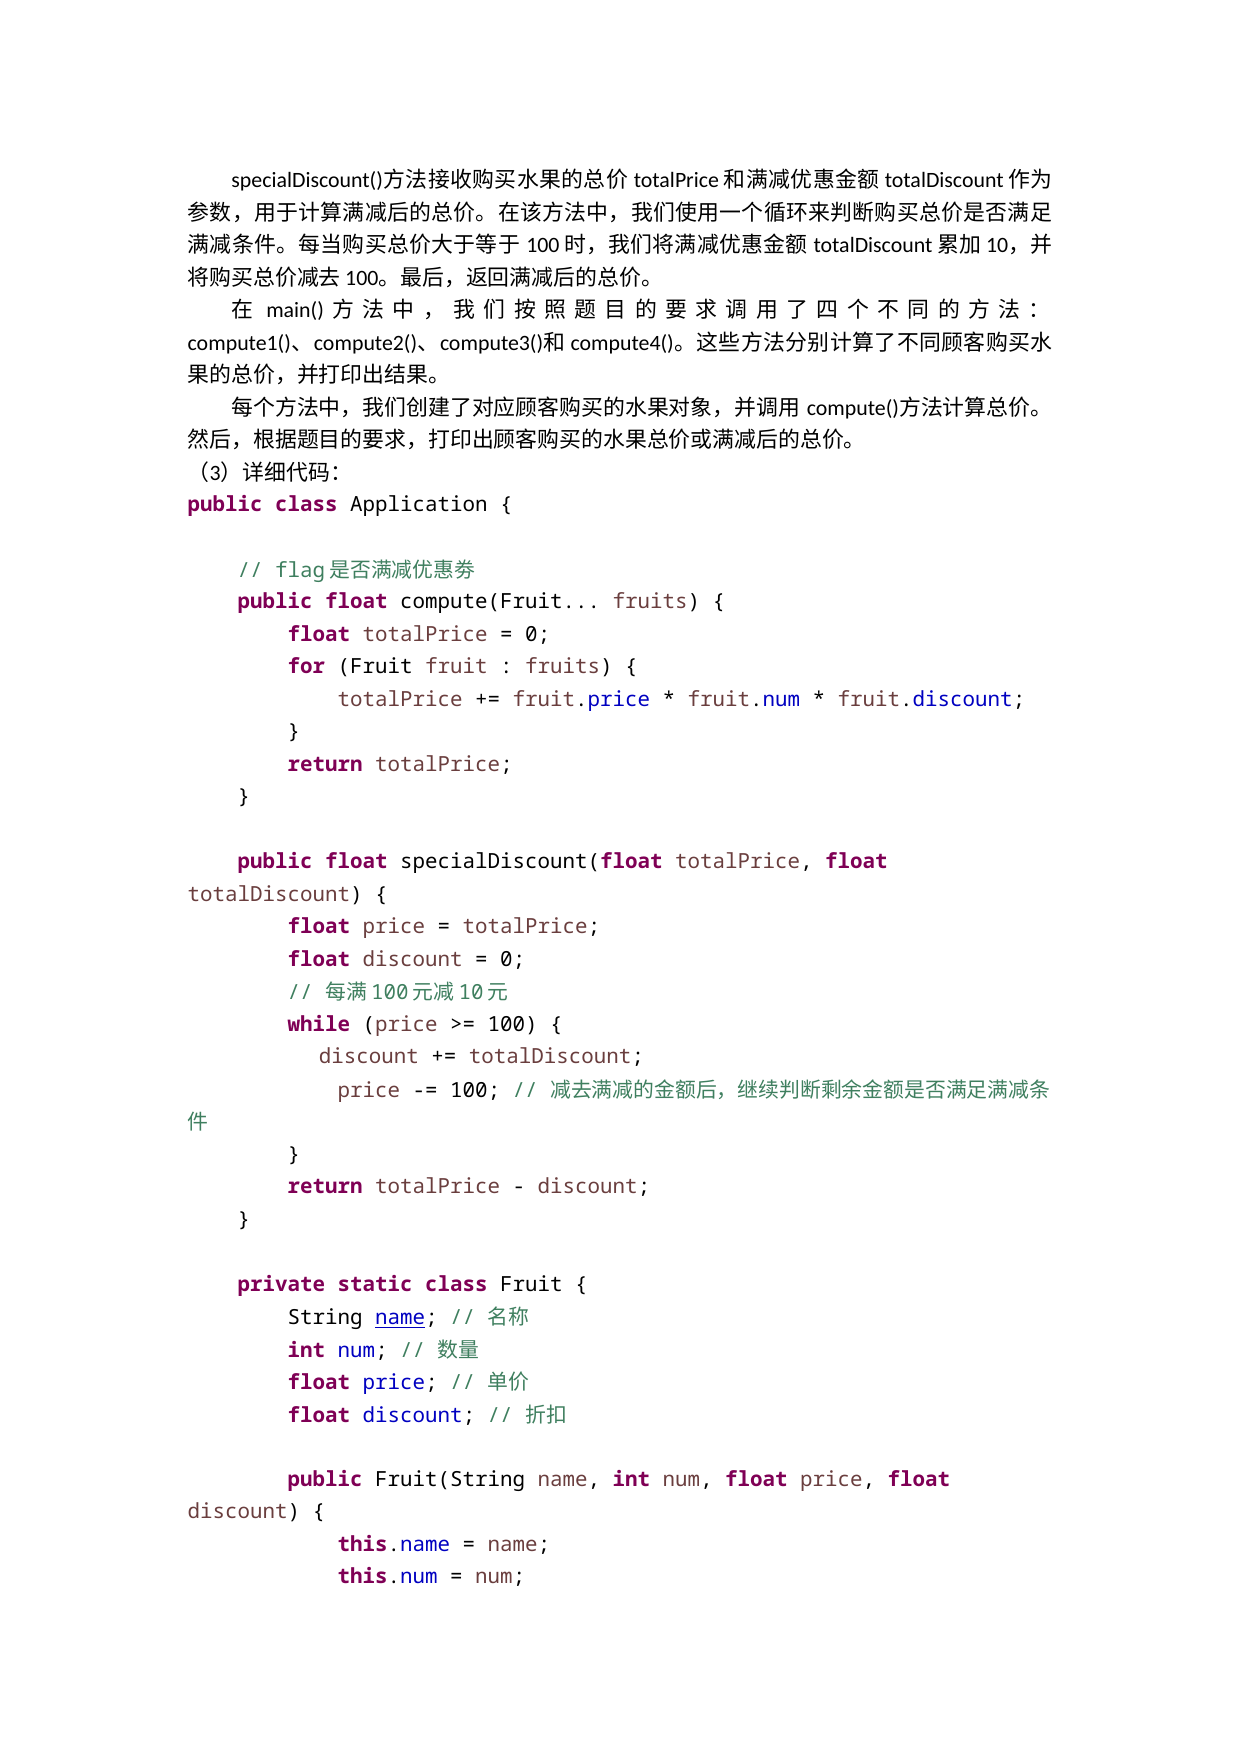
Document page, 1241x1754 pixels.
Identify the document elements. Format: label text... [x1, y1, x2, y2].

text float discount; // 折扣 [187, 1397, 1053, 1429]
text return totalPrice; [187, 747, 1053, 779]
text while (price >= 100) { [187, 1007, 1053, 1039]
text totalPrice += fruit.price * fruit.num * fruit.discount; [187, 682, 1053, 714]
text this.name = name; [187, 1527, 1053, 1559]
text } [187, 714, 1053, 747]
text public float compute(Fruit... fruits) { [187, 584, 1053, 617]
text float discount = 0; [187, 942, 1053, 974]
text return totalPrice - discount; [187, 1169, 1053, 1202]
text this.num = num; [187, 1559, 1053, 1592]
text float price = totalPrice; [187, 909, 1053, 942]
text String name; // 名称 [187, 1299, 1053, 1332]
list 在main()方法中，我们按照题目的要求调用了四个不同的方法：compute1()、compute2()、compute3()和compute4()。这些方法分别计算了不同顾客购买水果的总价，并打印出结果。 [187, 292, 1053, 389]
text public class Application { [187, 487, 1053, 519]
text float totalPrice = 0; [187, 617, 1053, 649]
text public float specialDiscount(float totalPrice, float totalDiscount) { [187, 844, 1053, 909]
list 每个方法中，我们创建了对应顾客购买的水果对象，并调用compute()方法计算总价。然后，根据题目的要求，打印出顾客购买的水果总价或满减后的总价。 [187, 389, 1053, 454]
text price -= 100; // 减去满减的金额后，继续判断剩余金额是否满足满减条件 [187, 1072, 1053, 1137]
text // flag是否满减优惠劵 [187, 552, 1053, 584]
text public Fruit(String name, int num, float price, float discount) { [187, 1462, 1053, 1527]
text float price; // 单价 [187, 1364, 1053, 1397]
text discount += totalDiscount; [187, 1039, 1053, 1072]
list 详细代码： [187, 454, 1053, 487]
text for (Fruit fruit : fruits) { [187, 649, 1053, 682]
text } [187, 1202, 1053, 1234]
text private static class Fruit { [187, 1267, 1053, 1299]
text } [187, 1137, 1053, 1169]
text // 每满100元减10元 [187, 974, 1053, 1007]
list specialDiscount()方法接收购买水果的总价totalPrice和满减优惠金额totalDiscount作为参数，用于计算满减后的总价。在该方法中，我们使用一个循环来判断购买总价是否满足满减条件。每当购买总价大于等于100时，我们将满减优惠金额totalDiscount累加10，并将购买总价减去100。最后，返回满减后的总价。 [187, 162, 1053, 292]
text } [187, 779, 1053, 812]
text int num; // 数量 [187, 1332, 1053, 1364]
